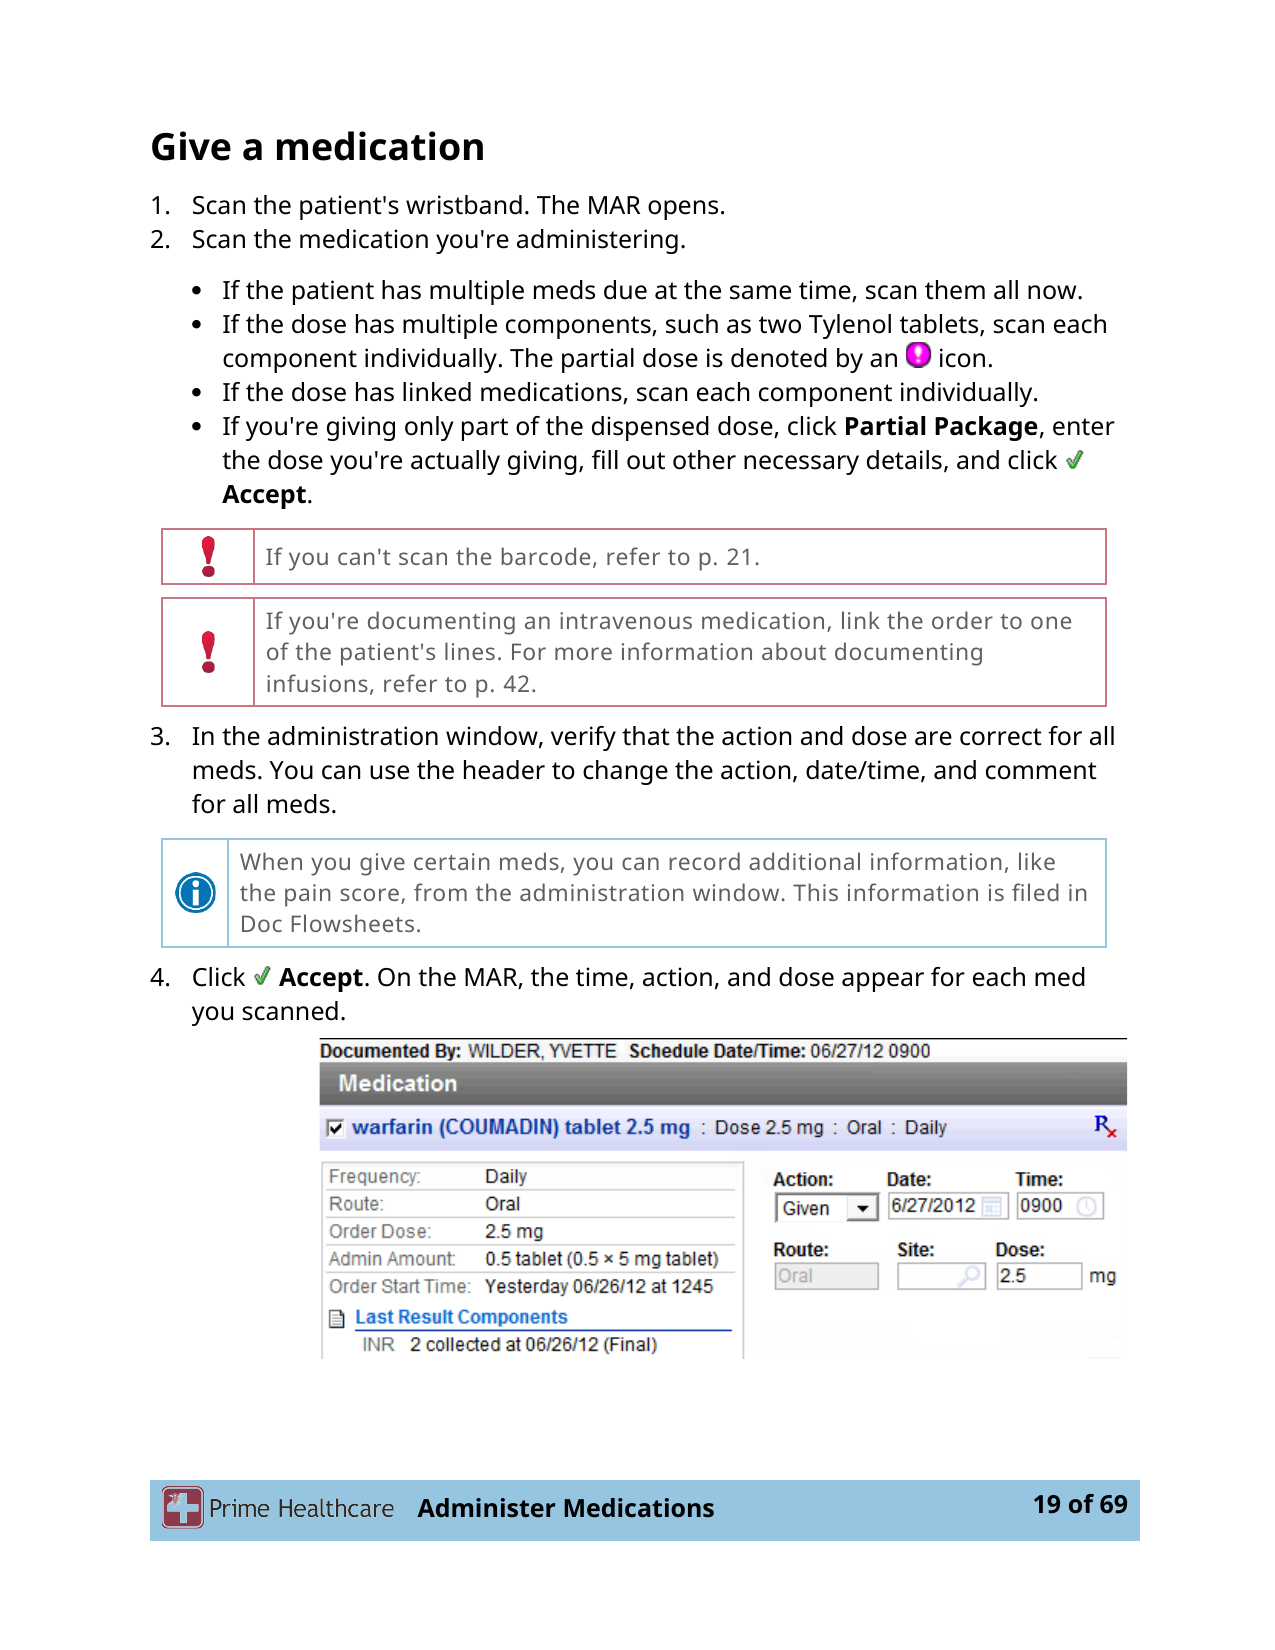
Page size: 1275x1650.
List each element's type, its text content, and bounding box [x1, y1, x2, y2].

list In the administration window, verify that the action and dose are correct for all meds. You can use the header to change the action, date/time, and comment for all meds. [150, 718, 1125, 821]
table_header [163, 840, 227, 946]
picture [1064, 449, 1086, 470]
table_header [163, 599, 253, 705]
picture [252, 965, 273, 986]
picture [162, 1486, 394, 1529]
table_header If you can't scan the barcode, refer to p. 23. [255, 530, 1105, 583]
list If the dose has linked medications, scan each component individually. [192, 375, 1125, 409]
table_header When you give certain meds, you can record additional information, like the pain score, from the administration window. This information is filed in Doc Flowsheets. [229, 840, 1105, 946]
picture [202, 631, 215, 673]
list Scan the patient's wristband. The MAR opens. [150, 188, 1125, 222]
list If the dose has multiple components, such as two Tylenol tablets, scan each component individually. The partial dose is denoted by an icon. [192, 307, 1125, 375]
list If you're giving only part of the dispensed dose, click Partial Package, enter the dose you're actually giving, fill out other necessary details, and click Accept. [192, 409, 1125, 511]
list Scan the medication you're administering. [150, 222, 1125, 256]
list If the patient has multiple meds due at the same time, scan them all now. [192, 272, 1125, 307]
table_header [163, 530, 253, 583]
picture [201, 536, 215, 577]
text Give a medication [150, 120, 1125, 171]
picture [906, 342, 932, 368]
picture [317, 1038, 1127, 1358]
list Click Accept. On the MAR, the time, action, and dose appear for each med you scanned. [150, 959, 1125, 1027]
table_header If you're documenting an intravenous medication, link the order to one of the patient's lines. For more information about documenting infusions, refer to p. 53. [255, 599, 1105, 705]
picture [175, 872, 216, 913]
